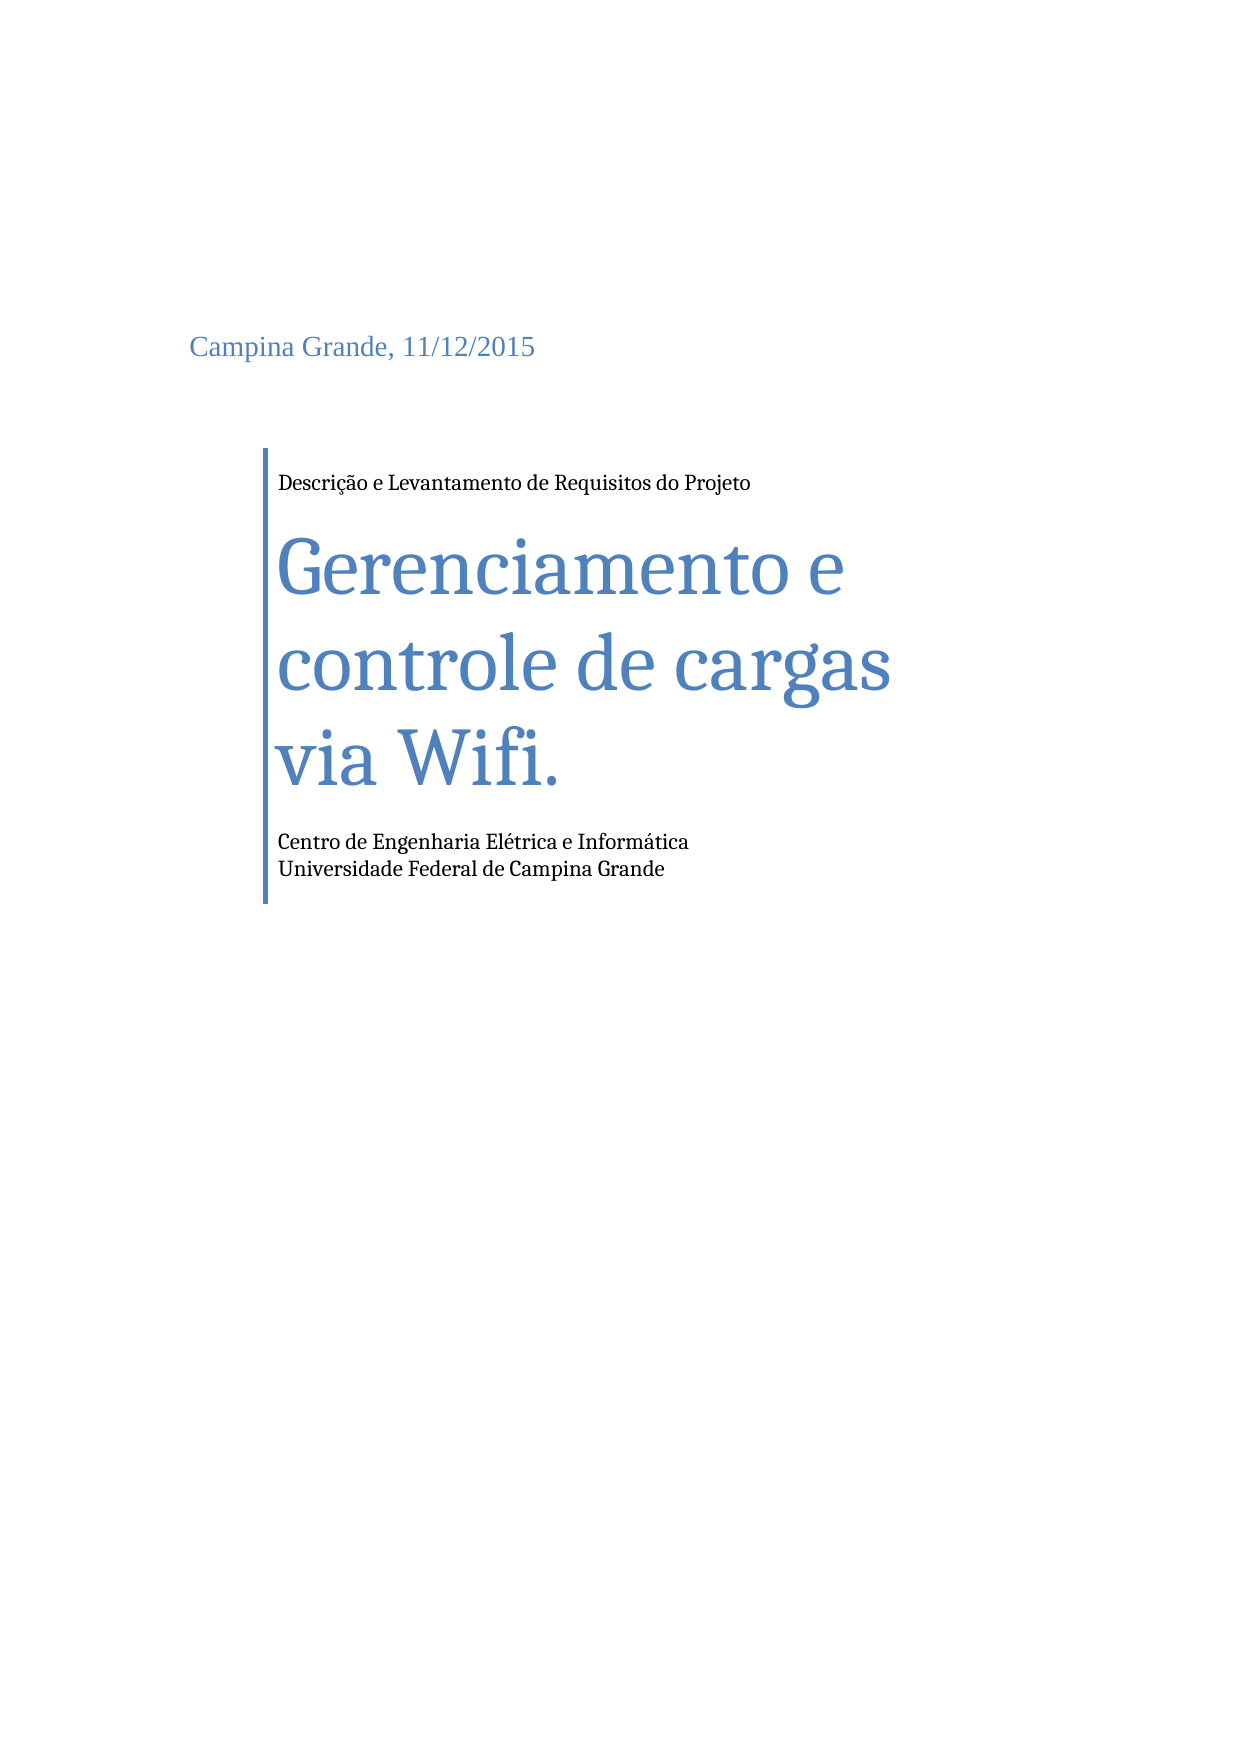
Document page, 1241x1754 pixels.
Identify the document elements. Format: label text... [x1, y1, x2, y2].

table_header Campina Grande, 11/12/2015 [177, 307, 1063, 413]
table_cell Gerenciamento e controle de cargas via Wifi. [268, 519, 974, 807]
table_cell Centro de Engenharia Elétrica e Informática Universidade Federal de Campina Grande [268, 807, 974, 904]
table_header Descrição e Levantamento de Requisitos do Projeto [268, 448, 974, 519]
